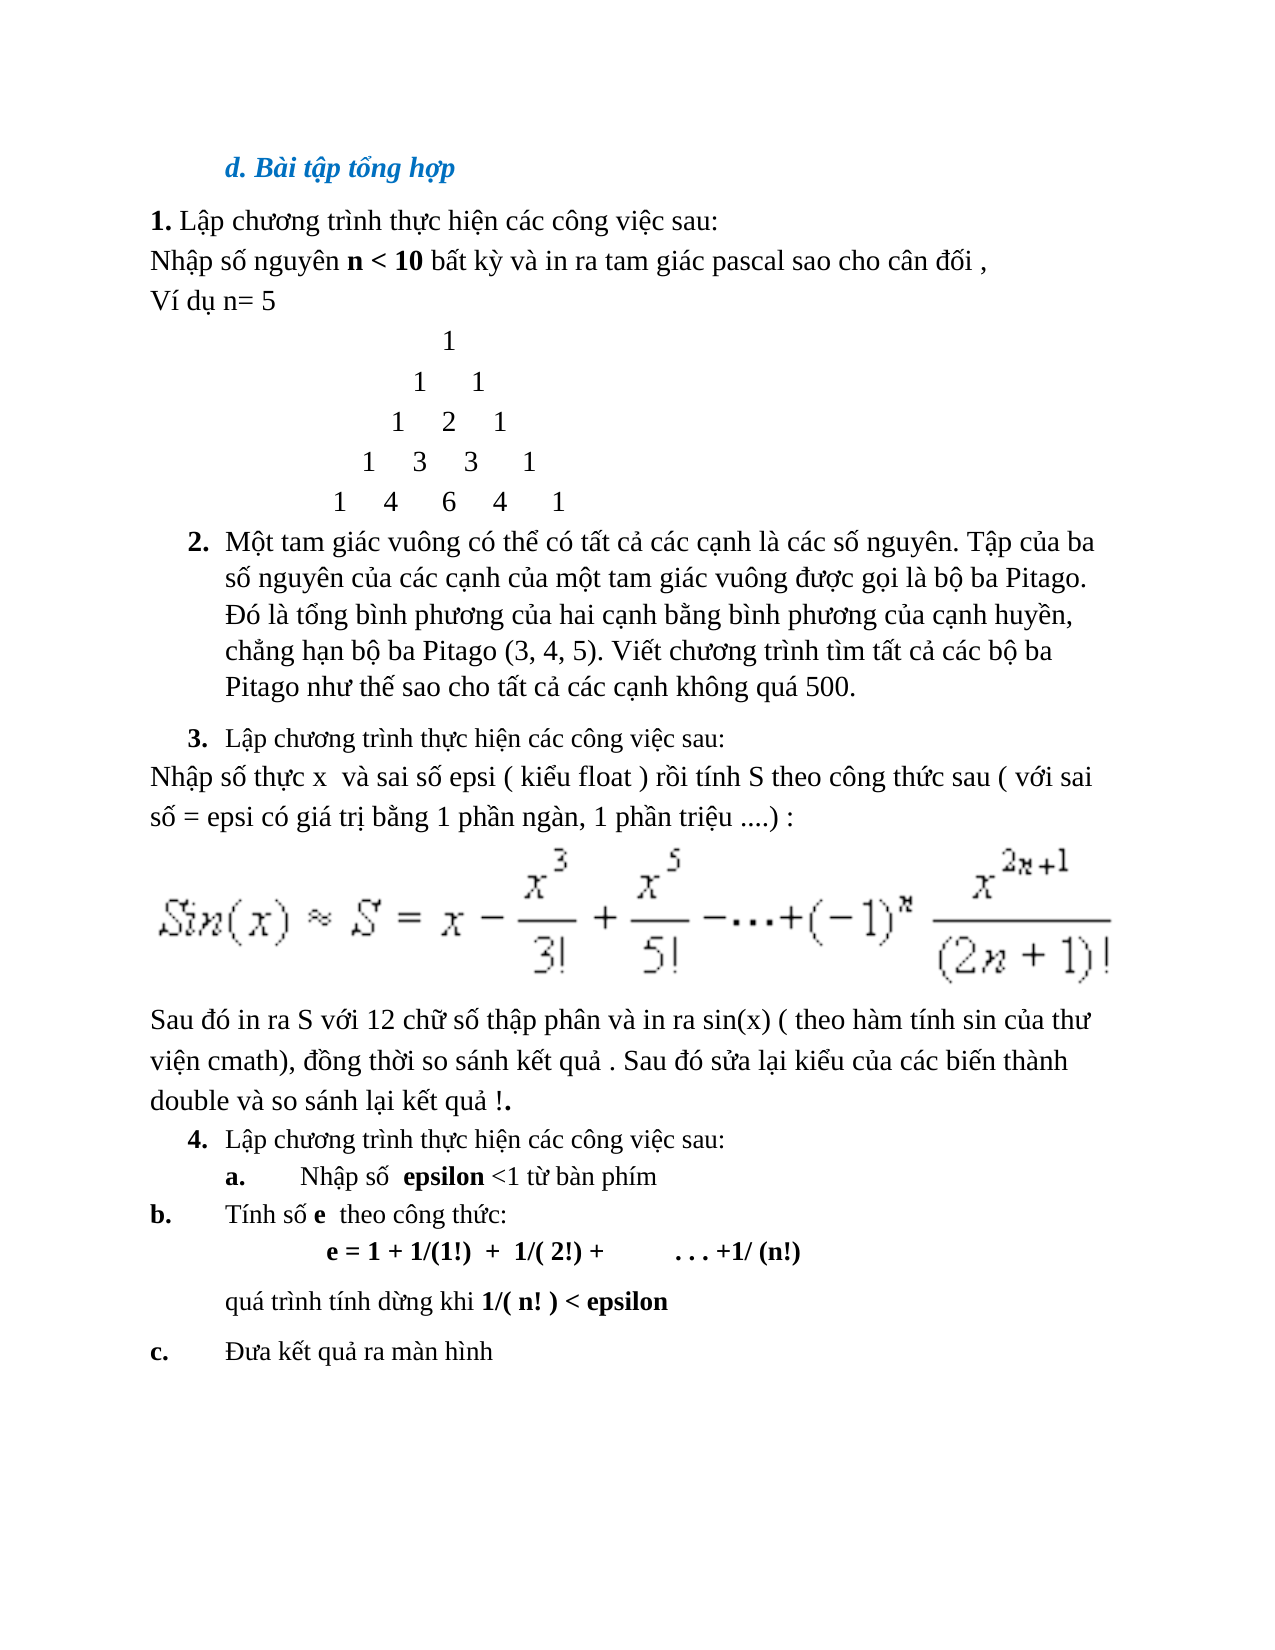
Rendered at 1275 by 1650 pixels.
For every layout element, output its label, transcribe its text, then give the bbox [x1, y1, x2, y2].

text quá trình tính dừng khi 1/( n! ) < epsilon [162, 1285, 1125, 1316]
list Một tam giác vuông có thể có tất cả các cạnh là các số nguyên. Tập của ba số nguyên của các cạnh của một tam giác vuông được gọi là bộ ba Pitago. Đó là tổng bình phương của hai cạnh bằng bình phương của cạnh huyền, chẳng hạn bộ ba Pitago (3, 4, 5). Viết chương trình tìm tất cả các bộ ba Pitago như thế sao cho tất cả các cạnh không quá 500. [187, 524, 1125, 703]
text e = 1 + 1/(1!) + 1/( 2!) + . . . +1/ (n!) [162, 1235, 1125, 1266]
list Đưa kết quả ra màn hình [150, 1334, 1125, 1366]
list Nhập số epsilon <1 từ bàn phím [225, 1160, 1125, 1192]
text 1 [150, 323, 1125, 357]
text 1 3 3 1 [150, 444, 1125, 478]
list Lập chương trình thực hiện các công việc sau: [187, 722, 1125, 753]
list Tính số e theo công thức: [150, 1198, 1125, 1229]
text 1 2 1 [150, 404, 1125, 437]
text 1 4 6 4 1 [150, 484, 1125, 518]
text Sau đó in ra S với 12 chữ số thập phân và in ra sin(x) ( theo hàm tính sin của thư viện cmath), đồng thời so sánh kết quả . Sau đó sửa lại kiểu của các biến thành double và so sánh lại kết quả !. [150, 1002, 1125, 1116]
text d. Bài tập tổng hợp [150, 150, 1125, 183]
text Nhập số thực x và sai số epsi ( kiểu float ) rồi tính S theo công thức sau ( với sai số = epsi có giá trị bằng 1 phần ngàn, 1 phần triệu ....) : [150, 759, 1125, 833]
text Ví dụ n= 5 [150, 283, 1125, 317]
picture [150, 839, 1125, 995]
text 1. Lập chương trình thực hiện các công việc sau: [150, 203, 1125, 236]
text Nhập số nguyên n < 10 bất kỳ và in ra tam giác pascal sao cho cân đối , [150, 243, 1125, 277]
list Lập chương trình thực hiện các công việc sau: [187, 1123, 1125, 1154]
text 1 1 [150, 364, 1125, 397]
